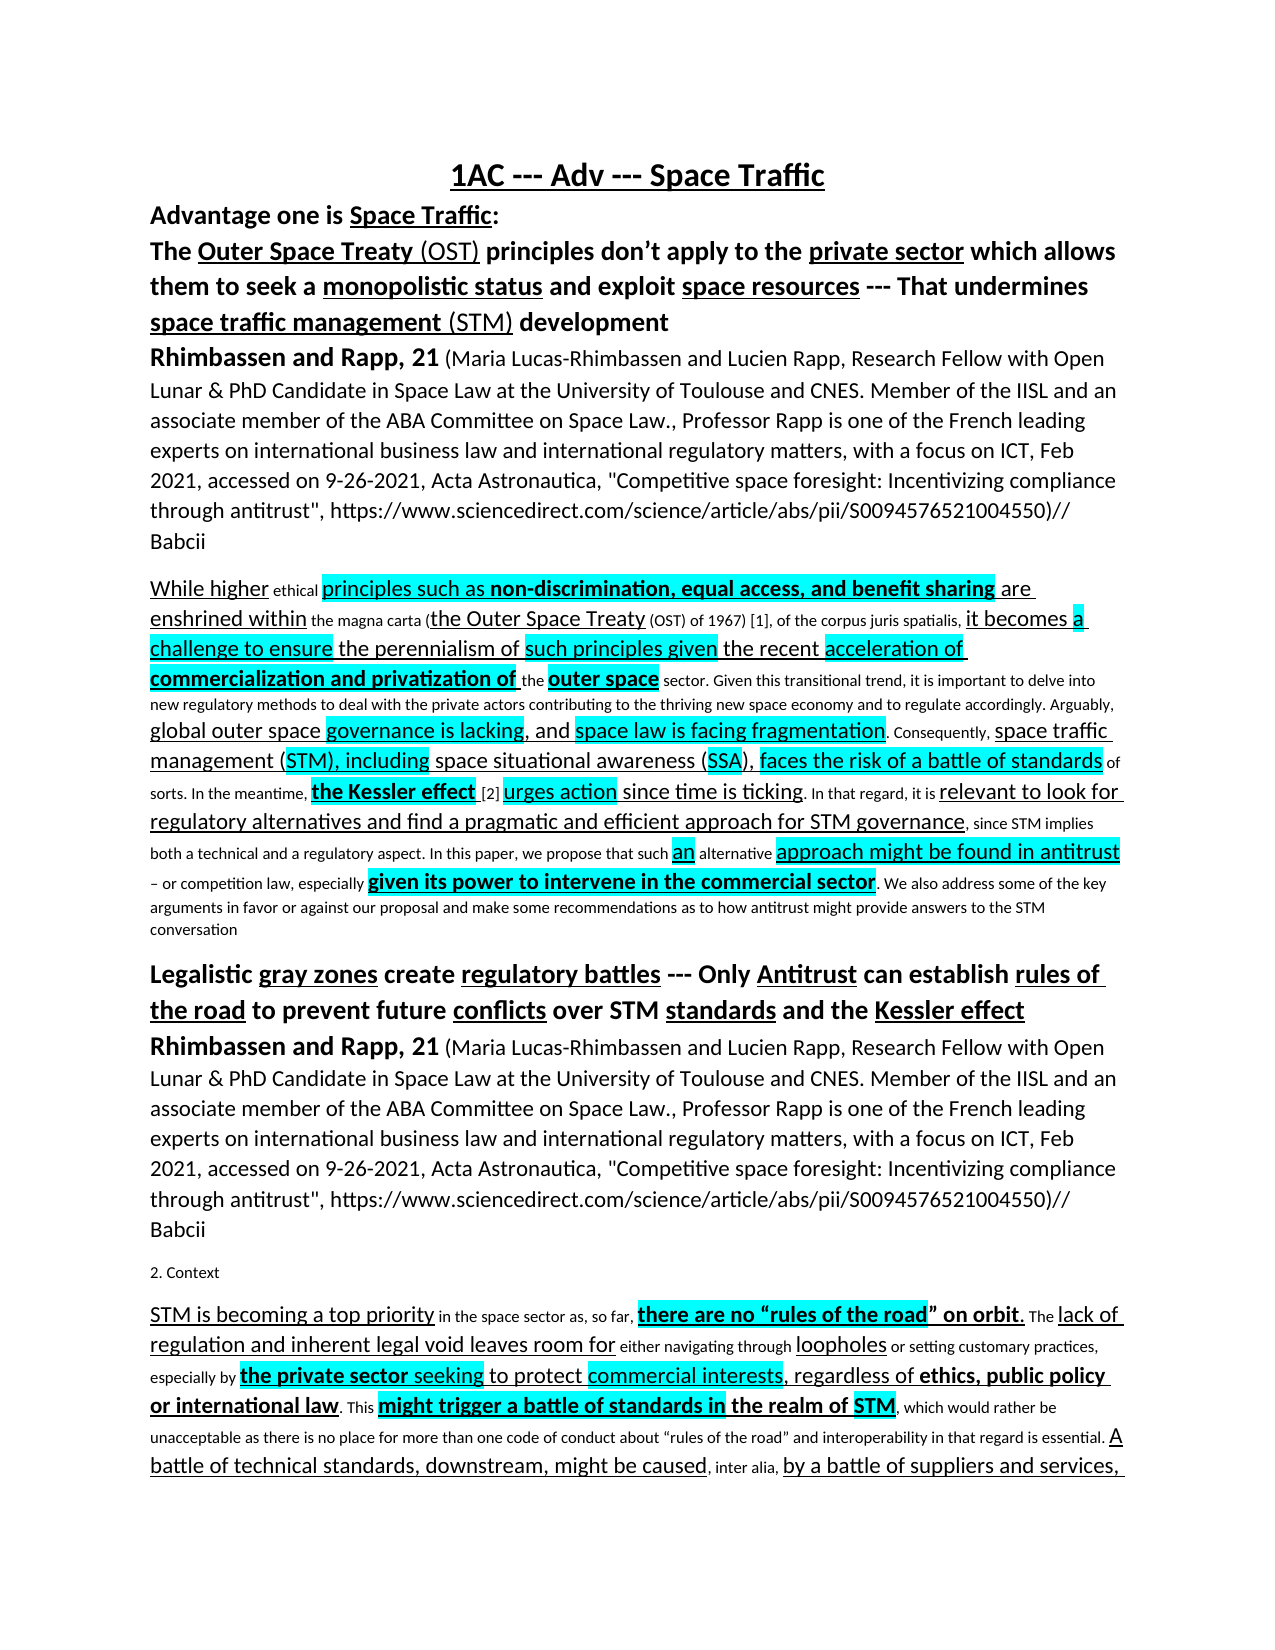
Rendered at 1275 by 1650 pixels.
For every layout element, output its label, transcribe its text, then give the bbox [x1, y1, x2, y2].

subtitle 1AC --- Adv --- Space Traffic [150, 154, 1125, 195]
subtitle The Outer Space Treaty (OST) principles don’t apply to the private sector which allows them to seek a monopolistic status and exploit space resources --- That undermines space traffic management (STM) development [150, 234, 1125, 338]
text Rhimbassen and Rapp, 21 (Maria Lucas-Rhimbassen and Lucien Rapp, Research Fellow with Open Lunar & PhD Candidate in Space Law at the University of Toulouse and CNES. Member of the IISL and an associate member of the ABA Committee on Space Law., Professor Rapp is one of the French leading experts on international business law and international regulatory matters, with a focus on ICT, Feb 2021, accessed on 9-26-2021, Acta Astronautica, "Competitive space foresight: Incentivizing compliance through antitrust", https://www.sciencedirect.com/science/article/abs/pii/S0094576521004550)//Babcii [150, 341, 1125, 555]
text While higher ethical principles such as non-discrimination, equal access, and benefit sharing are enshrined within the magna carta (the Outer Space Treaty (OST) of 1967) [1], of the corpus juris spatialis, it becomes a challenge to ensure the perennialism of such principles given the recent acceleration of commercialization and privatization of the outer space sector. Given this transitional trend, it is important to delve into new regulatory methods to deal with the private actors contributing to the thriving new space economy and to regulate accordingly. Arguably, global outer space governance is lacking, and space law is facing fragmentation. Consequently, space traffic management (STM), including space situational awareness (SSA), faces the risk of a battle of standards of sorts. In the meantime, the Kessler effect [2] urges action since time is ticking. In that regard, it is relevant to look for regulatory alternatives and find a pragmatic and efficient approach for STM governance, since STM implies both a technical and a regulatory aspect. In this paper, we propose that such an alternative approach might be found in antitrust – or competition law, especially given its power to intervene in the commercial sector. We also address some of the key arguments in favor or against our proposal and make some recommendations as to how antitrust might provide answers to the STM conversation [150, 574, 1125, 939]
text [150, 1300, 1125, 1479]
subtitle Legalistic gray zones create regulatory battles --- Only Antitrust can establish rules of the road to prevent future conflicts over STM standards and the Kessler effect [150, 957, 1125, 1026]
text 2. Context [150, 1262, 1125, 1282]
subtitle Advantage one is Space Traffic: [150, 198, 1125, 231]
text Rhimbassen and Rapp, 21 (Maria Lucas-Rhimbassen and Lucien Rapp, Research Fellow with Open Lunar & PhD Candidate in Space Law at the University of Toulouse and CNES. Member of the IISL and an associate member of the ABA Committee on Space Law., Professor Rapp is one of the French leading experts on international business law and international regulatory matters, with a focus on ICT, Feb 2021, accessed on 9-26-2021, Acta Astronautica, "Competitive space foresight: Incentivizing compliance through antitrust", https://www.sciencedirect.com/science/article/abs/pii/S0094576521004550)//Babcii [150, 1029, 1125, 1243]
